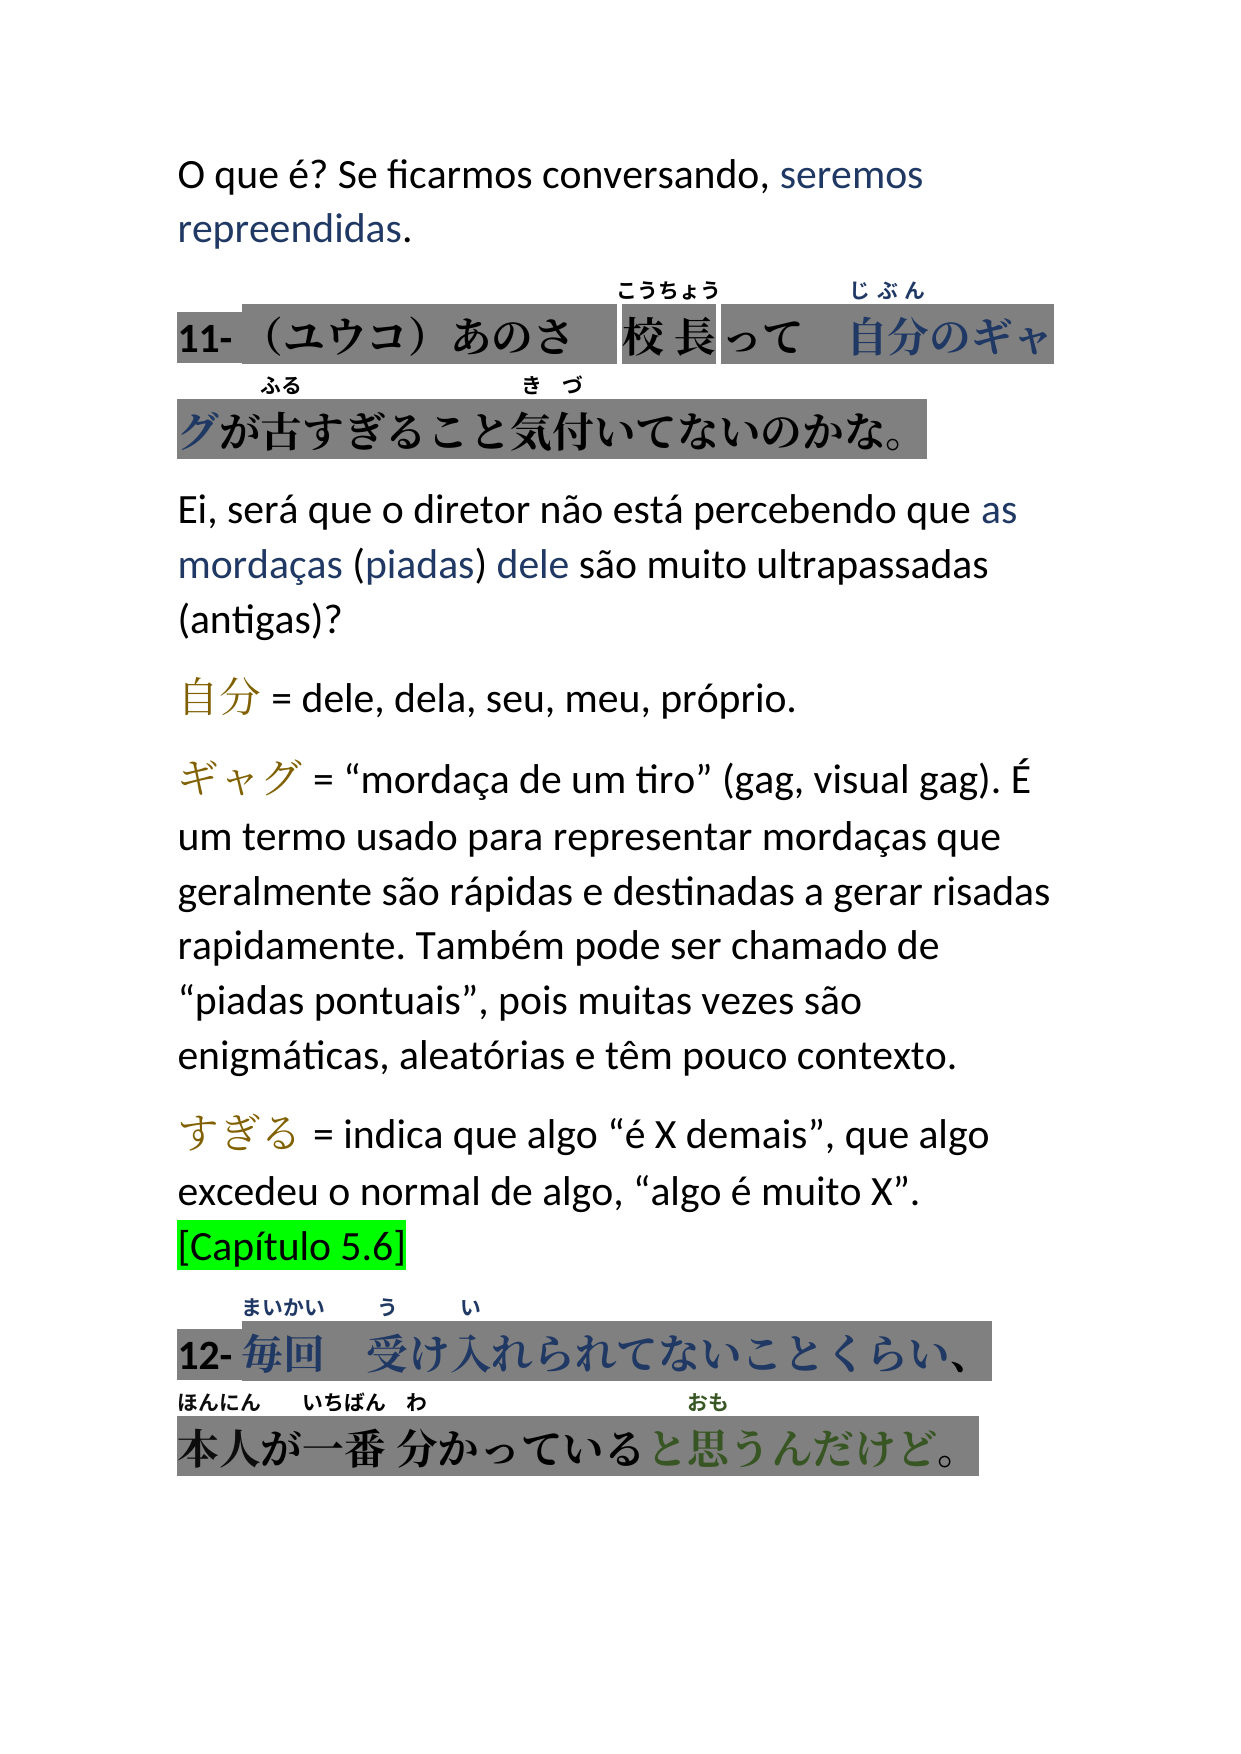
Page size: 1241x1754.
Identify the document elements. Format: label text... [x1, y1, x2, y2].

text 11- （ユウコ）あのさ って のギャグがすぎることいてないのかな。 [177, 274, 1063, 459]
text O que é? Se ficarmos conversando, seremos repreendidas. [177, 148, 1063, 253]
text Ei, será que o diretor não está percebendo que as mordaças (piadas) dele são muito ultrapassadas (antigas)? [177, 483, 1063, 643]
text 12- けれられてないことくらい、が かっているとうんだけど。 [177, 1291, 1063, 1476]
text すぎる = indica que algo “é X demais”, que algo excedeu o normal de algo, “algo é muito X”. [Capítulo 5.6] [177, 1101, 1063, 1270]
text ギャグ = “mordaça de um tiro” (gag, visual gag). É um termo usado para representar mordaças que geralmente são rápidas e destinadas a gerar risadas rapidamente. Também pode ser chamado de “piadas pontuais”, pois muitas vezes são enigmáticas, aleatórias e têm pouco contexto. [177, 746, 1063, 1080]
text 自分 = dele, dela, seu, meu, próprio. [177, 664, 1063, 724]
